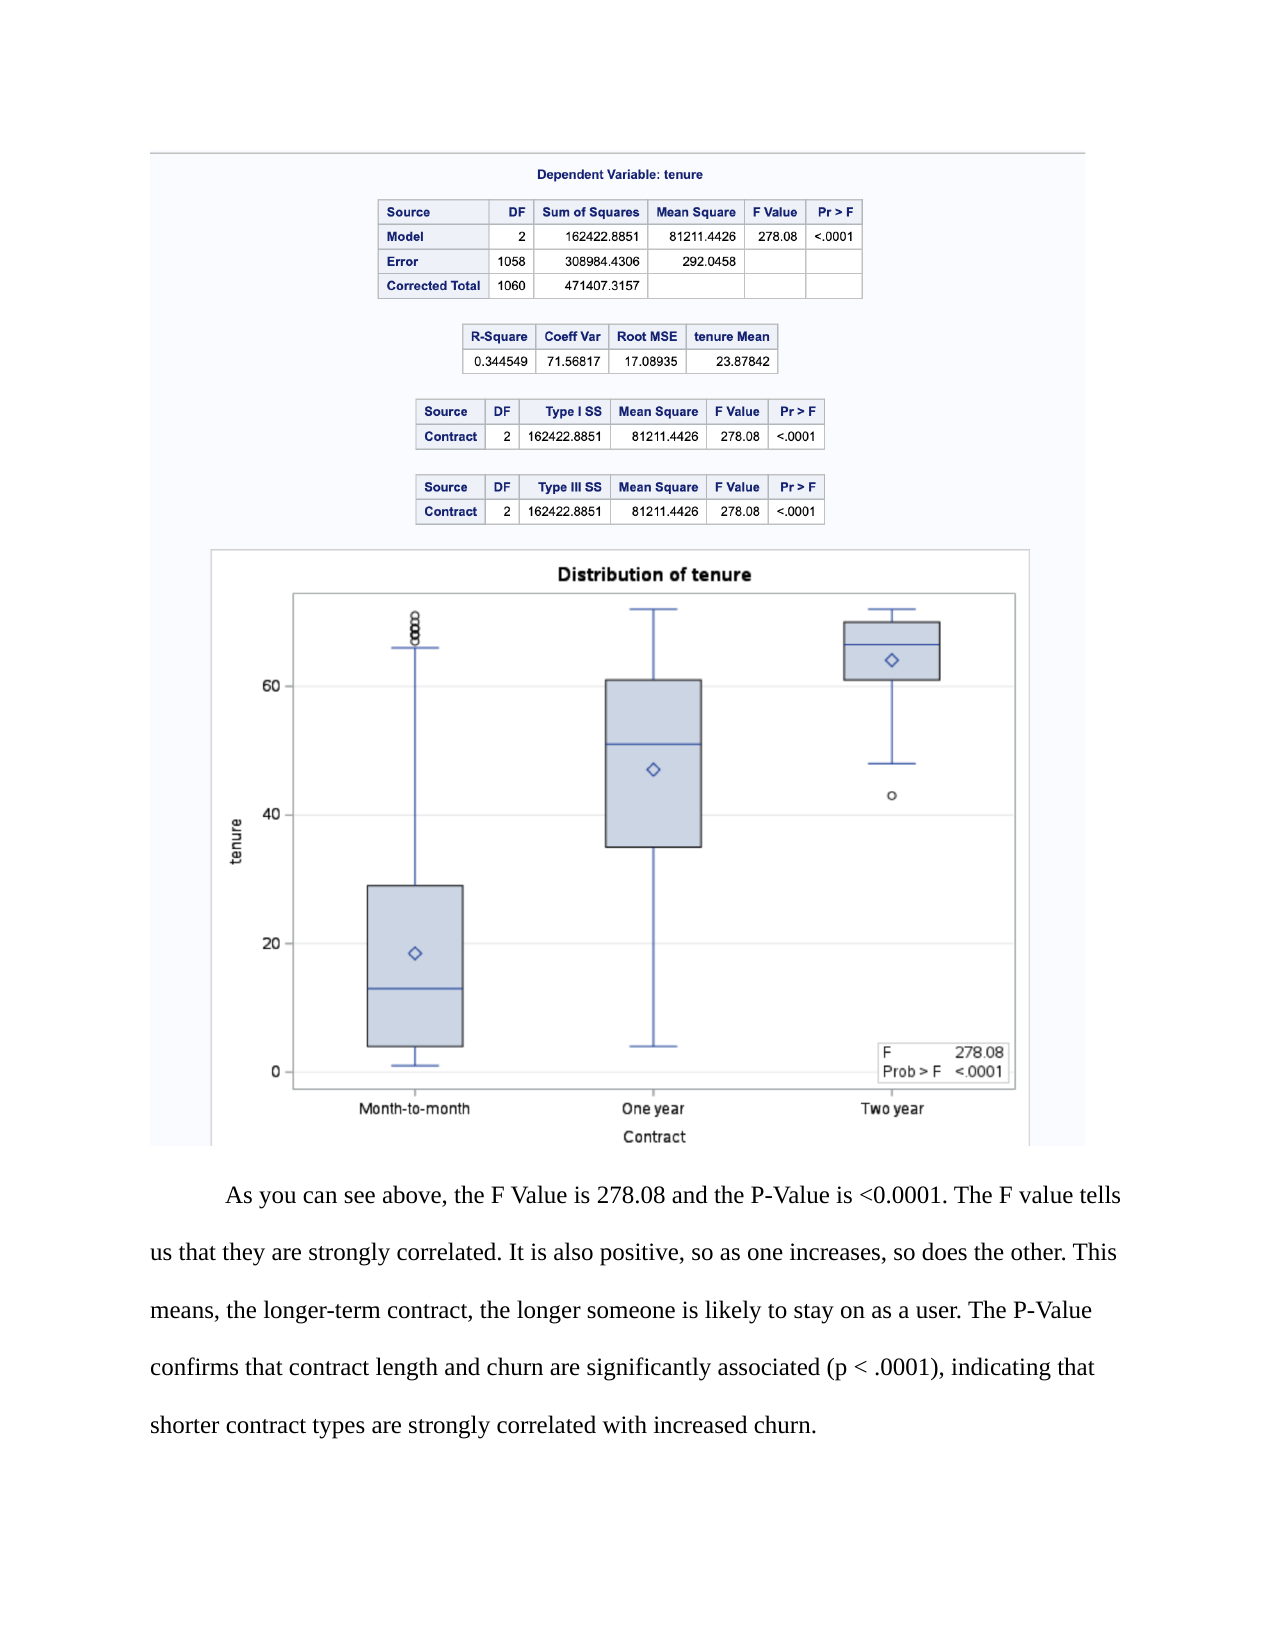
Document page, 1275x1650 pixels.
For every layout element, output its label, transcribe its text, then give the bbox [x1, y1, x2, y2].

picture [150, 150, 1086, 1146]
text As you can see above, the F Value is 278.08 and the P-Value is <0.0001. The F value tells us that they are strongly correlated. It is also positive, so as one increases, so does the other. This means, the longer-term contract, the longer someone is likely to stay on as a user. The P-Value confirms that contract length and churn are significantly associated (p < .0001), indicating that shorter contract types are strongly correlated with increased churn. [150, 1180, 1125, 1438]
